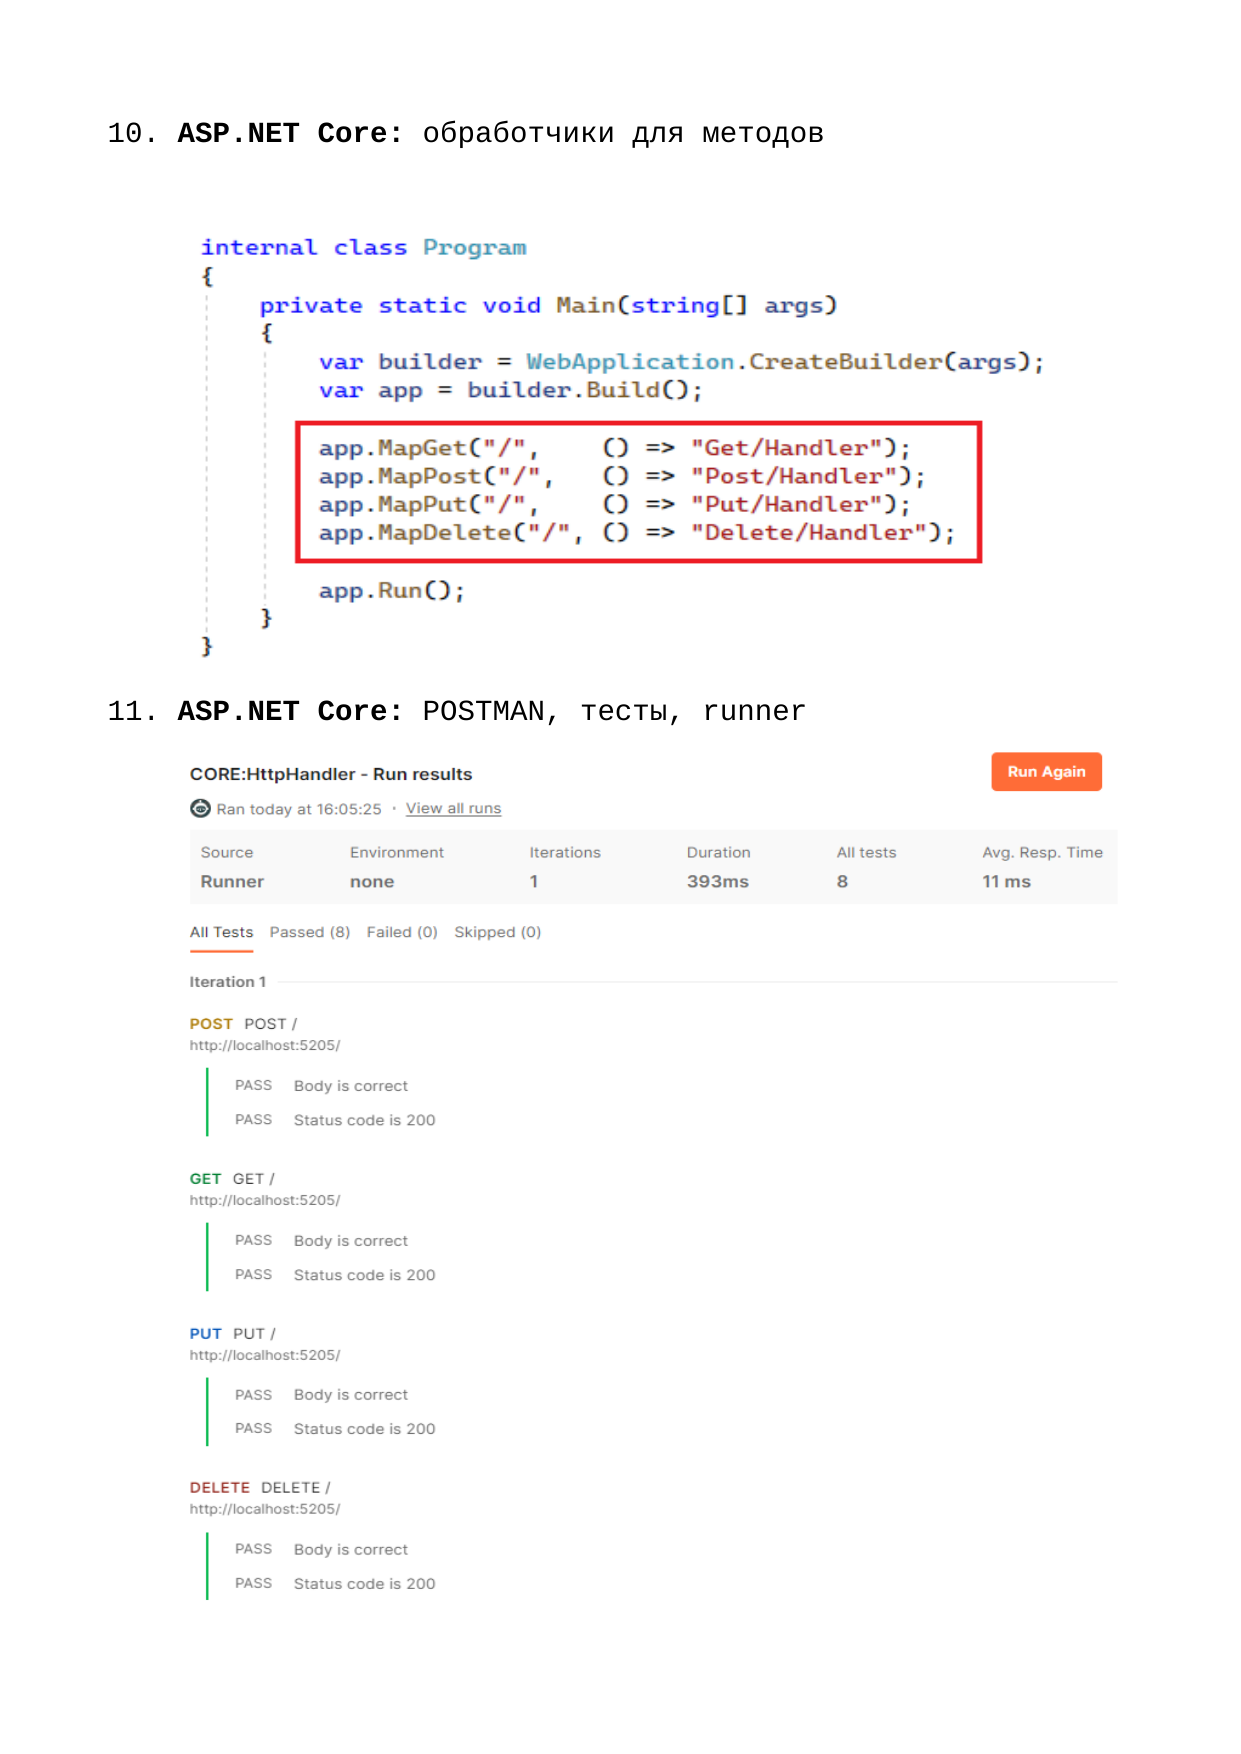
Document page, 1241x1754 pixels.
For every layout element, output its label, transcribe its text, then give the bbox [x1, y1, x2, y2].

picture [177, 222, 1114, 678]
picture [177, 748, 1118, 1610]
list ASP.NET Core: POSTMAN, тесты, runner [177, 696, 1152, 729]
list ASP.NET Core: обработчики для методов [177, 118, 1152, 151]
